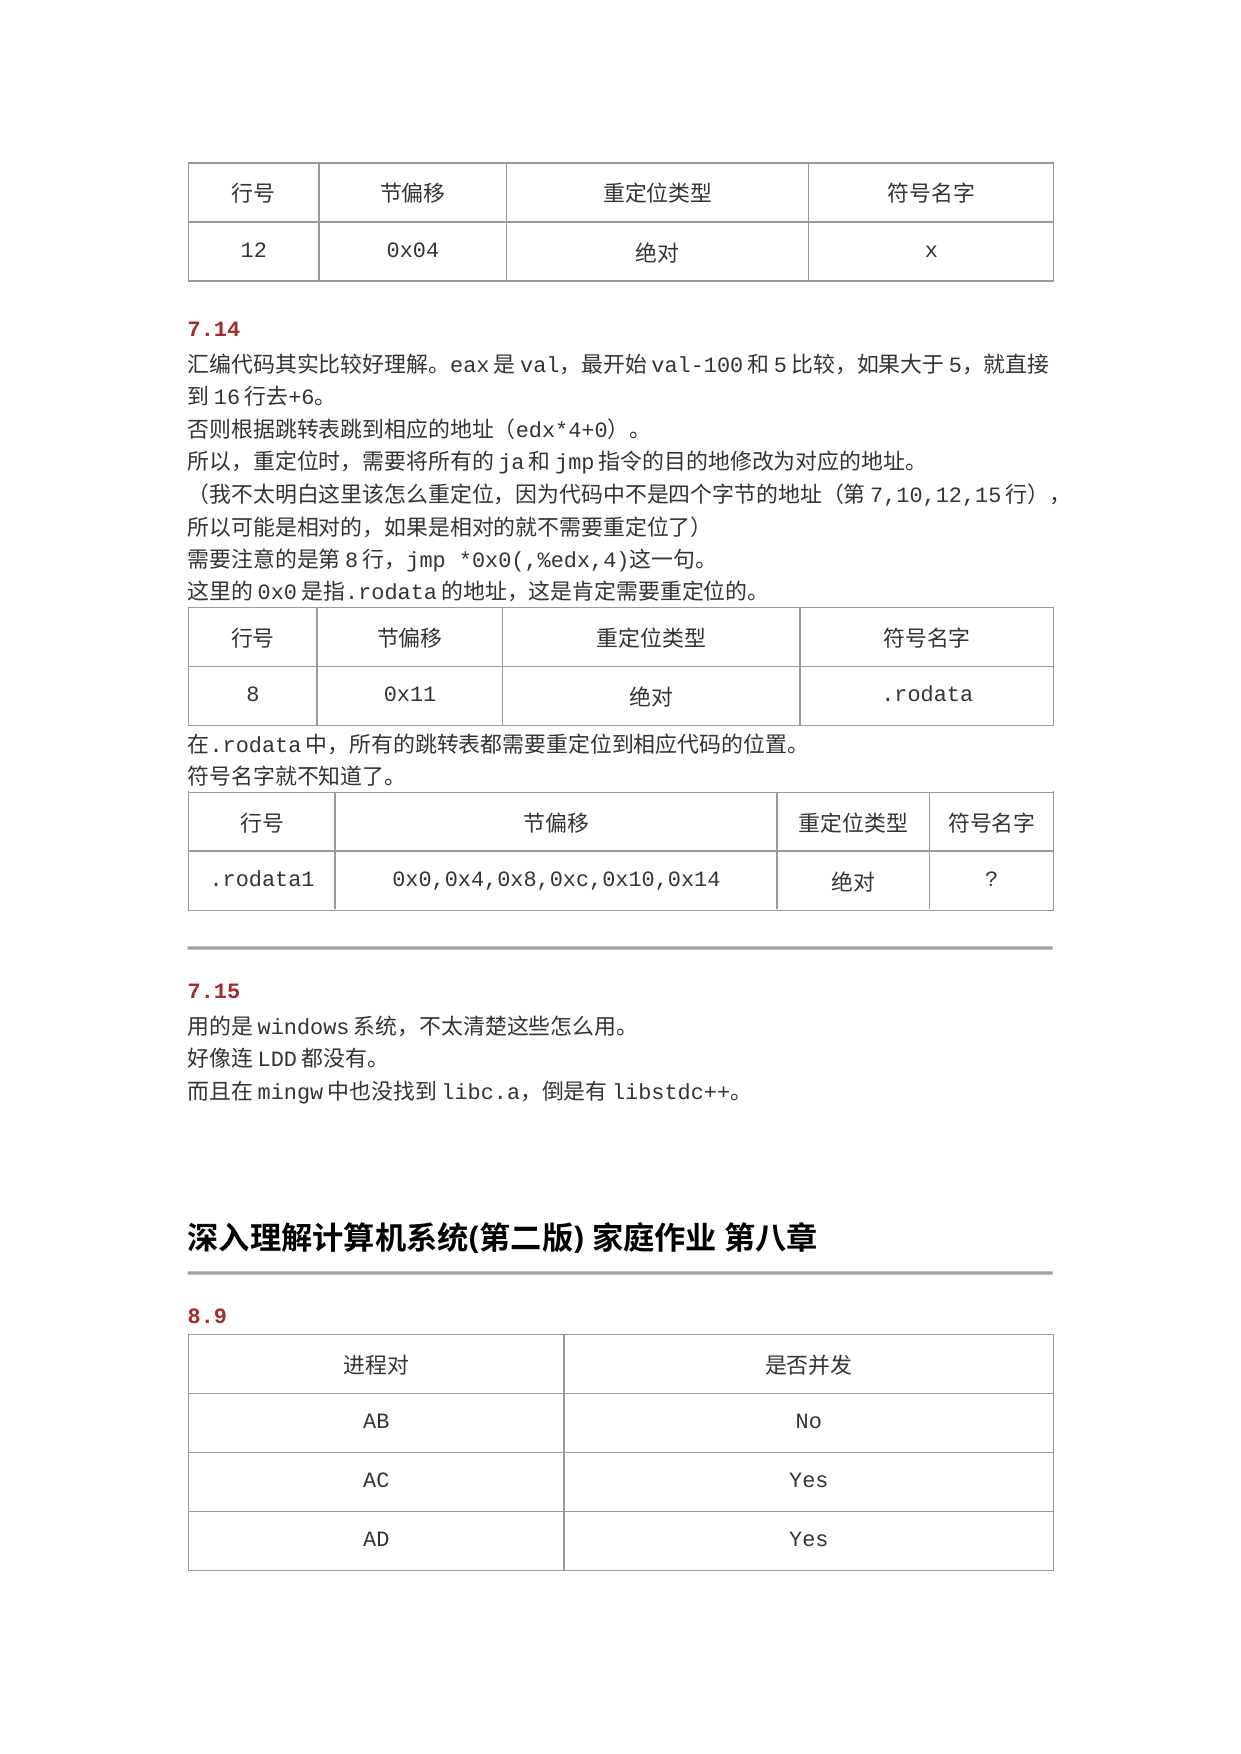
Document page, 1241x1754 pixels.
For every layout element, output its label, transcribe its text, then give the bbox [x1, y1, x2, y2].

table_header 节偏移 [336, 793, 776, 850]
text 7.15 [187, 976, 1053, 1008]
text 在.rodata中，所有的跳转表都需要重定位到相应代码的位置。 [187, 726, 1053, 759]
text 所以，重定位时，需要将所有的ja和jmp指令的目的地修改为对应的地址。 [187, 444, 1053, 477]
table_cell 0x04 [320, 223, 506, 280]
table_cell .rodata1 [189, 852, 334, 909]
table_header 符号名字 [930, 793, 1053, 850]
table_header 重定位类型 [507, 164, 808, 221]
table_cell 0x0,0x4,0x8,0xc,0x10,0x14 [336, 852, 776, 909]
table_cell AD [189, 1512, 563, 1570]
table_cell 12 [189, 223, 318, 280]
text 用的是windows系统，不太清楚这些怎么用。 [187, 1008, 1053, 1041]
table_header 节偏移 [318, 608, 502, 666]
table_header 是否并发 [565, 1335, 1053, 1393]
table_cell 绝对 [778, 852, 929, 909]
table_cell .rodata [801, 667, 1053, 725]
text 深入理解计算机系统(第二版) 家庭作业 第八章 [187, 1203, 1053, 1268]
table_header 节偏移 [320, 164, 506, 221]
table_header 符号名字 [809, 164, 1053, 221]
table_cell Yes [565, 1453, 1053, 1511]
text 否则根据跳转表跳到相应的地址（edx*4+0）。 [187, 412, 1053, 444]
text （我不太明白这里该怎么重定位，因为代码中不是四个字节的地址（第7,10,12,15行），所以可能是相对的，如果是相对的就不需要重定位了） [187, 477, 1053, 542]
text 需要注意的是第8行，jmp *0x0(,%edx,4)这一句。 [187, 542, 1053, 574]
text 符号名字就不知道了。 [187, 759, 1053, 791]
table_cell 8 [189, 667, 316, 725]
table_cell AB [189, 1394, 563, 1452]
text 7.14 [187, 314, 1053, 347]
text 这里的0x0是指.rodata的地址，这是肯定需要重定位的。 [187, 574, 1053, 607]
table_cell No [565, 1394, 1053, 1452]
text 而且在mingw中也没找到libc.a，倒是有libstdc++。 [187, 1073, 1053, 1106]
table_cell Yes [565, 1512, 1053, 1570]
table_header 进程对 [189, 1335, 563, 1393]
table_header 符号名字 [801, 608, 1053, 666]
table_header 行号 [189, 793, 334, 850]
table_header 行号 [189, 608, 316, 666]
table_header 重定位类型 [503, 608, 799, 666]
table_cell x [809, 223, 1053, 280]
table_cell 绝对 [503, 667, 799, 725]
table_cell AC [189, 1453, 563, 1511]
table_cell ? [930, 852, 1053, 909]
table_cell 绝对 [507, 223, 808, 280]
table_header 行号 [189, 164, 318, 221]
text 好像连LDD都没有。 [187, 1041, 1053, 1073]
table_header 重定位类型 [778, 793, 929, 850]
text 汇编代码其实比较好理解。eax是val，最开始val-100和5比较，如果大于5，就直接到16行去+6。 [187, 347, 1053, 412]
text 8.9 [187, 1301, 1053, 1333]
table_cell 0x11 [318, 667, 502, 725]
